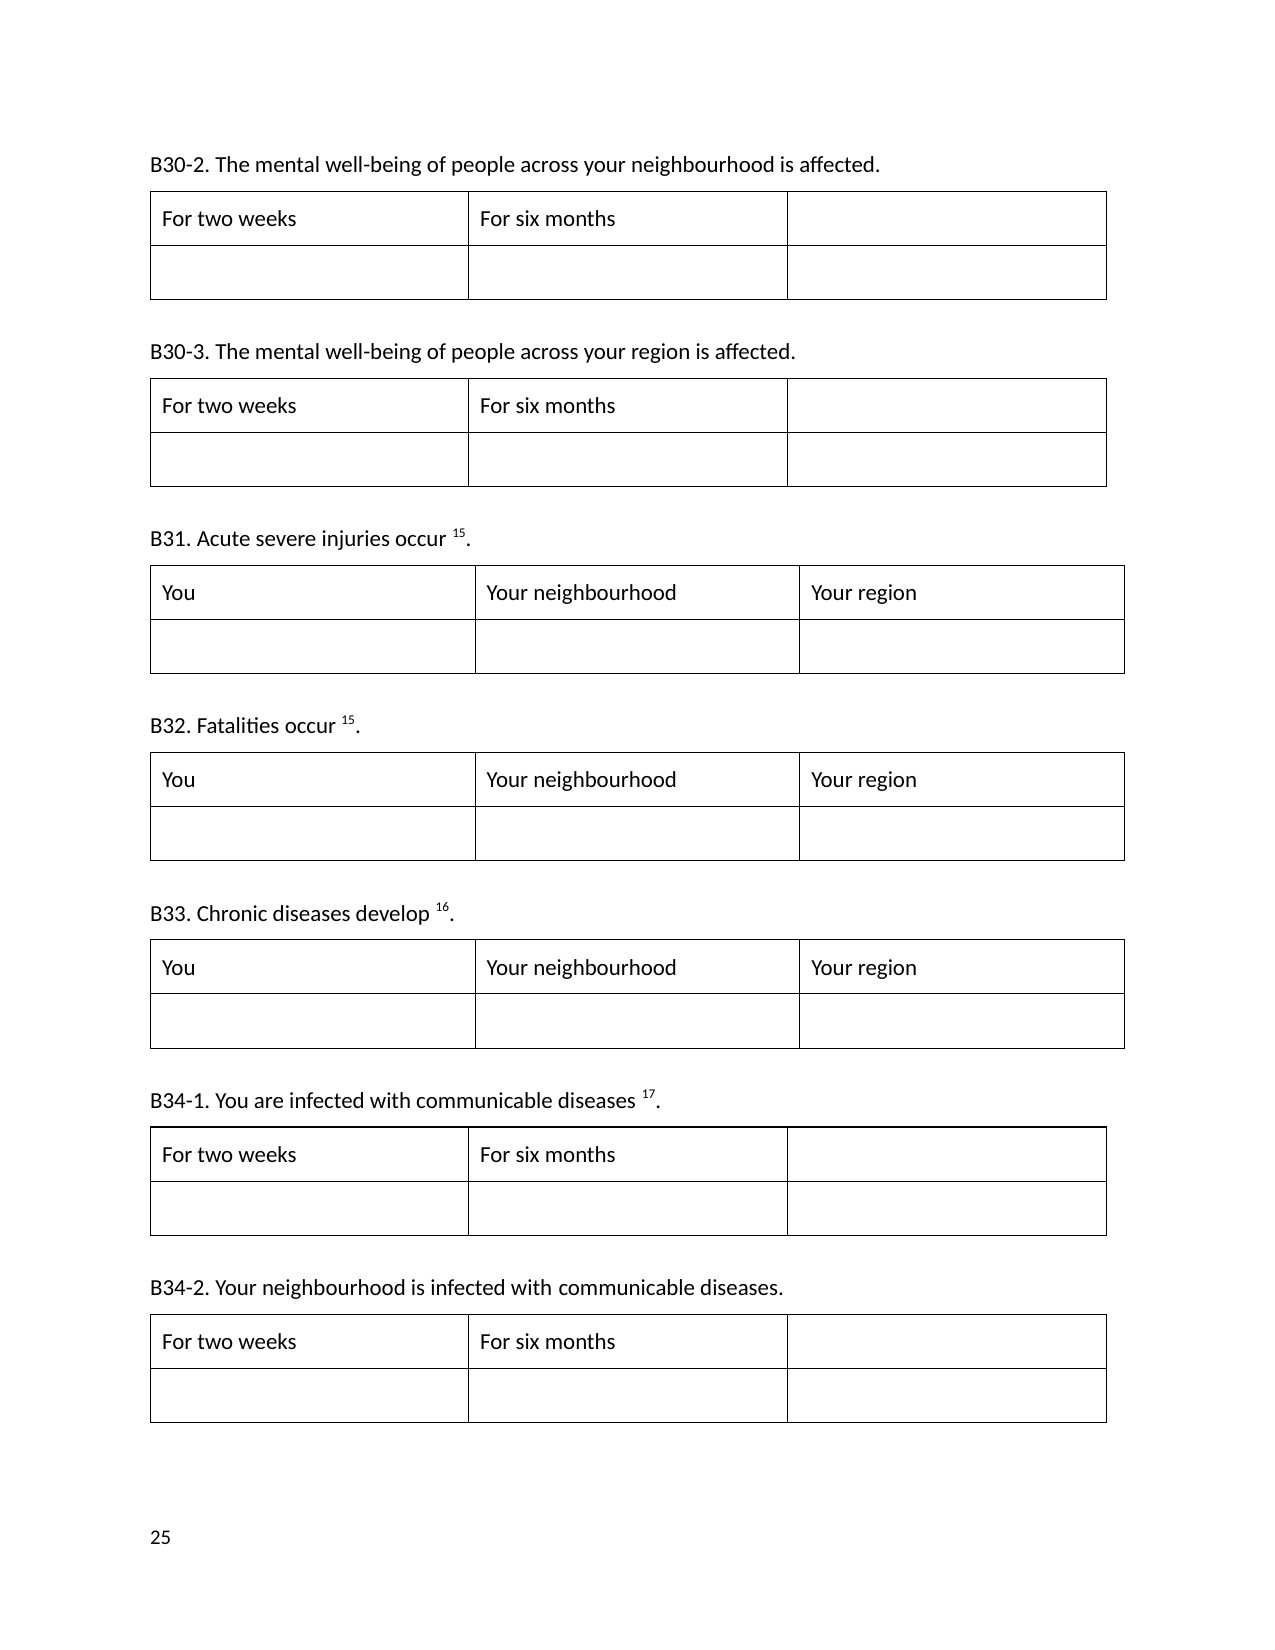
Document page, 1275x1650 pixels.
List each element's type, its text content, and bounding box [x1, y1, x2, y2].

table_header Your neighbourhood [476, 940, 799, 993]
table_header [788, 379, 1106, 432]
text B34-1. You are infected with communicable diseases 17. [150, 1086, 1125, 1114]
table_cell [788, 246, 1106, 299]
table_header Your neighbourhood [476, 566, 799, 619]
table_cell [469, 1182, 787, 1234]
table_header For six months [469, 192, 787, 244]
text B32. Fatalities occur 15. [150, 712, 1125, 739]
table_cell [788, 1182, 1106, 1234]
table_header For two weeks [151, 1315, 468, 1368]
table_cell [151, 620, 475, 673]
table_header You [151, 753, 475, 806]
table_header Your neighbourhood [476, 753, 799, 806]
table_header For two weeks [151, 379, 468, 432]
table_cell [800, 807, 1124, 860]
table_cell [151, 1369, 468, 1422]
table_header [788, 1128, 1106, 1181]
text B34-2. Your neighbourhood is infected with communicable diseases. [150, 1273, 1125, 1301]
table_header Your region [800, 566, 1124, 619]
table_header [788, 192, 1106, 244]
table_cell [151, 994, 475, 1047]
table_cell [788, 1369, 1106, 1422]
text B30-3. The mental well-being of people across your region is affected. [150, 337, 1125, 365]
text B33. Chronic diseases develop 16. [150, 899, 1125, 927]
table_cell [151, 1182, 468, 1234]
table_cell [476, 620, 799, 673]
table_cell [476, 994, 799, 1047]
table_header For six months [469, 1315, 787, 1368]
table_header For two weeks [151, 1128, 468, 1181]
table_header For six months [469, 379, 787, 432]
table_header For six months [469, 1128, 787, 1181]
table_header Your region [800, 753, 1124, 806]
table_cell [800, 994, 1124, 1047]
table_cell [800, 620, 1124, 673]
table_header You [151, 566, 475, 619]
table_header Your region [800, 940, 1124, 993]
table_cell [476, 807, 799, 860]
table_cell [151, 807, 475, 860]
table_header [788, 1315, 1106, 1368]
table_cell [151, 246, 468, 299]
table_header You [151, 940, 475, 993]
table_cell [151, 433, 468, 486]
text B30-2. The mental well-being of people across your neighbourhood is affected. [150, 150, 1125, 178]
table_header For two weeks [151, 192, 468, 244]
table_cell [788, 433, 1106, 486]
table_cell [469, 1369, 787, 1422]
text B31. Acute severe injuries occur 15. [150, 524, 1125, 552]
table_cell [469, 433, 787, 486]
table_cell [469, 246, 787, 299]
